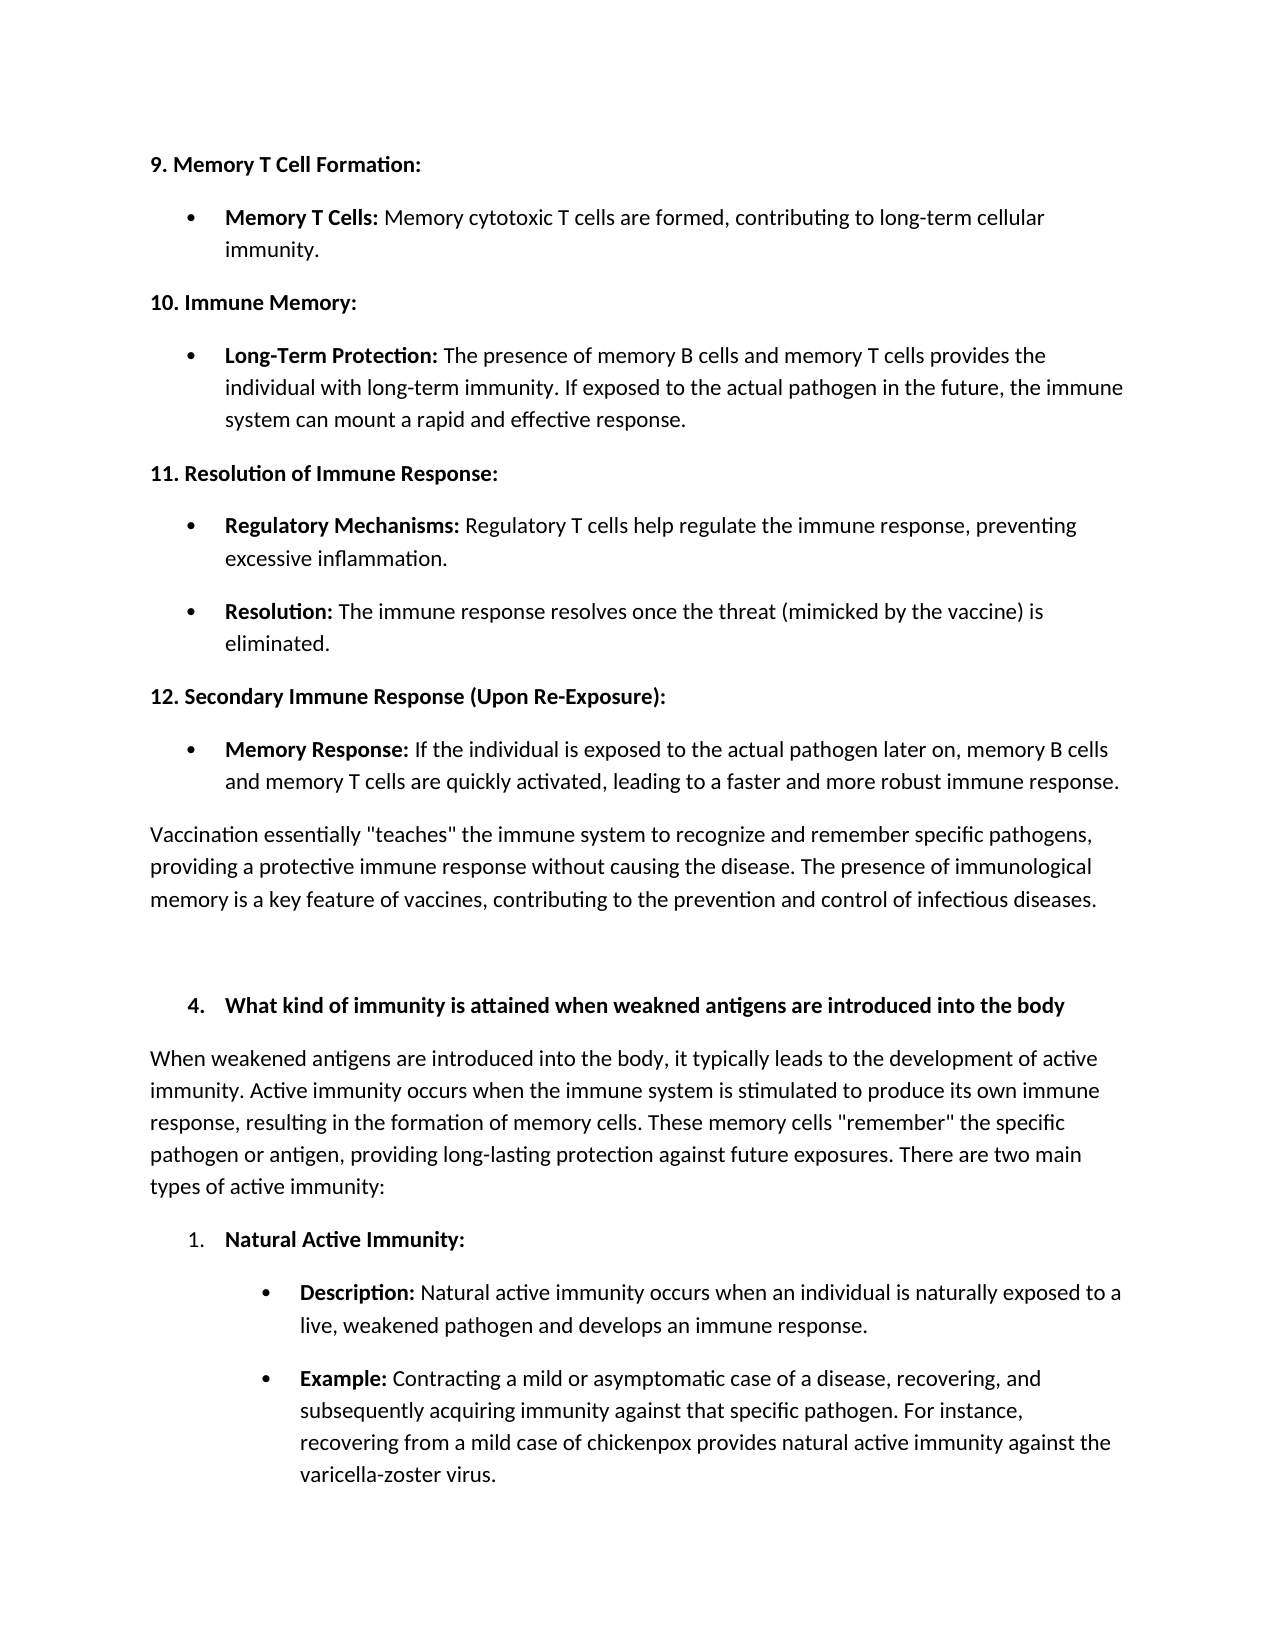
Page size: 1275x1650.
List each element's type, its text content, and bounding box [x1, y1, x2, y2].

list Regulatory Mechanisms: Regulatory T cells help regulate the immune response, preventing excessive inflammation. [187, 512, 1125, 572]
list What kind of immunity is attained when weakned antigens are introduced into the body [187, 991, 1125, 1019]
text 9. Memory T Cell Formation: [150, 150, 1125, 178]
text Vaccination essentially "teaches" the immune system to recognize and remember specific pathogens, providing a protective immune response without causing the disease. The presence of immunological memory is a key feature of vaccines, contributing to the prevention and control of infectious diseases. [150, 820, 1125, 913]
text 10. Immune Memory: [150, 288, 1125, 316]
list Example: Contracting a mild or asymptomatic case of a disease, recovering, and subsequently acquiring immunity against that specific pathogen. For instance, recovering from a mild case of chickenpox provides natural active immunity against the varicella-zoster virus. [262, 1364, 1125, 1488]
text When weakened antigens are introduced into the body, it typically leads to the development of active immunity. Active immunity occurs when the immune system is stimulated to produce its own immune response, resulting in the formation of memory cells. These memory cells "remember" the specific pathogen or antigen, providing long-lasting protection against future exposures. There are two main types of active immunity: [150, 1044, 1125, 1201]
list Description: Natural active immunity occurs when an individual is naturally exposed to a live, weakened pathogen and develops an immune response. [262, 1278, 1125, 1339]
list Natural Active Immunity: [187, 1226, 1125, 1253]
text 11. Resolution of Immune Response: [150, 459, 1125, 487]
list Long-Term Protection: The presence of memory B cells and memory T cells provides the individual with long-term immunity. If exposed to the actual pathogen in the future, the immune system can mount a rapid and effective response. [187, 341, 1125, 434]
list Resolution: The immune response resolves once the threat (mimicked by the vaccine) is eliminated. [187, 597, 1125, 657]
text 12. Secondary Immune Response (Upon Re-Exposure): [150, 682, 1125, 710]
list Memory T Cells: Memory cytotoxic T cells are formed, contributing to long-term cellular immunity. [187, 203, 1125, 263]
list Memory Response: If the individual is exposed to the actual pathogen later on, memory B cells and memory T cells are quickly activated, leading to a faster and more robust immune response. [187, 735, 1125, 795]
